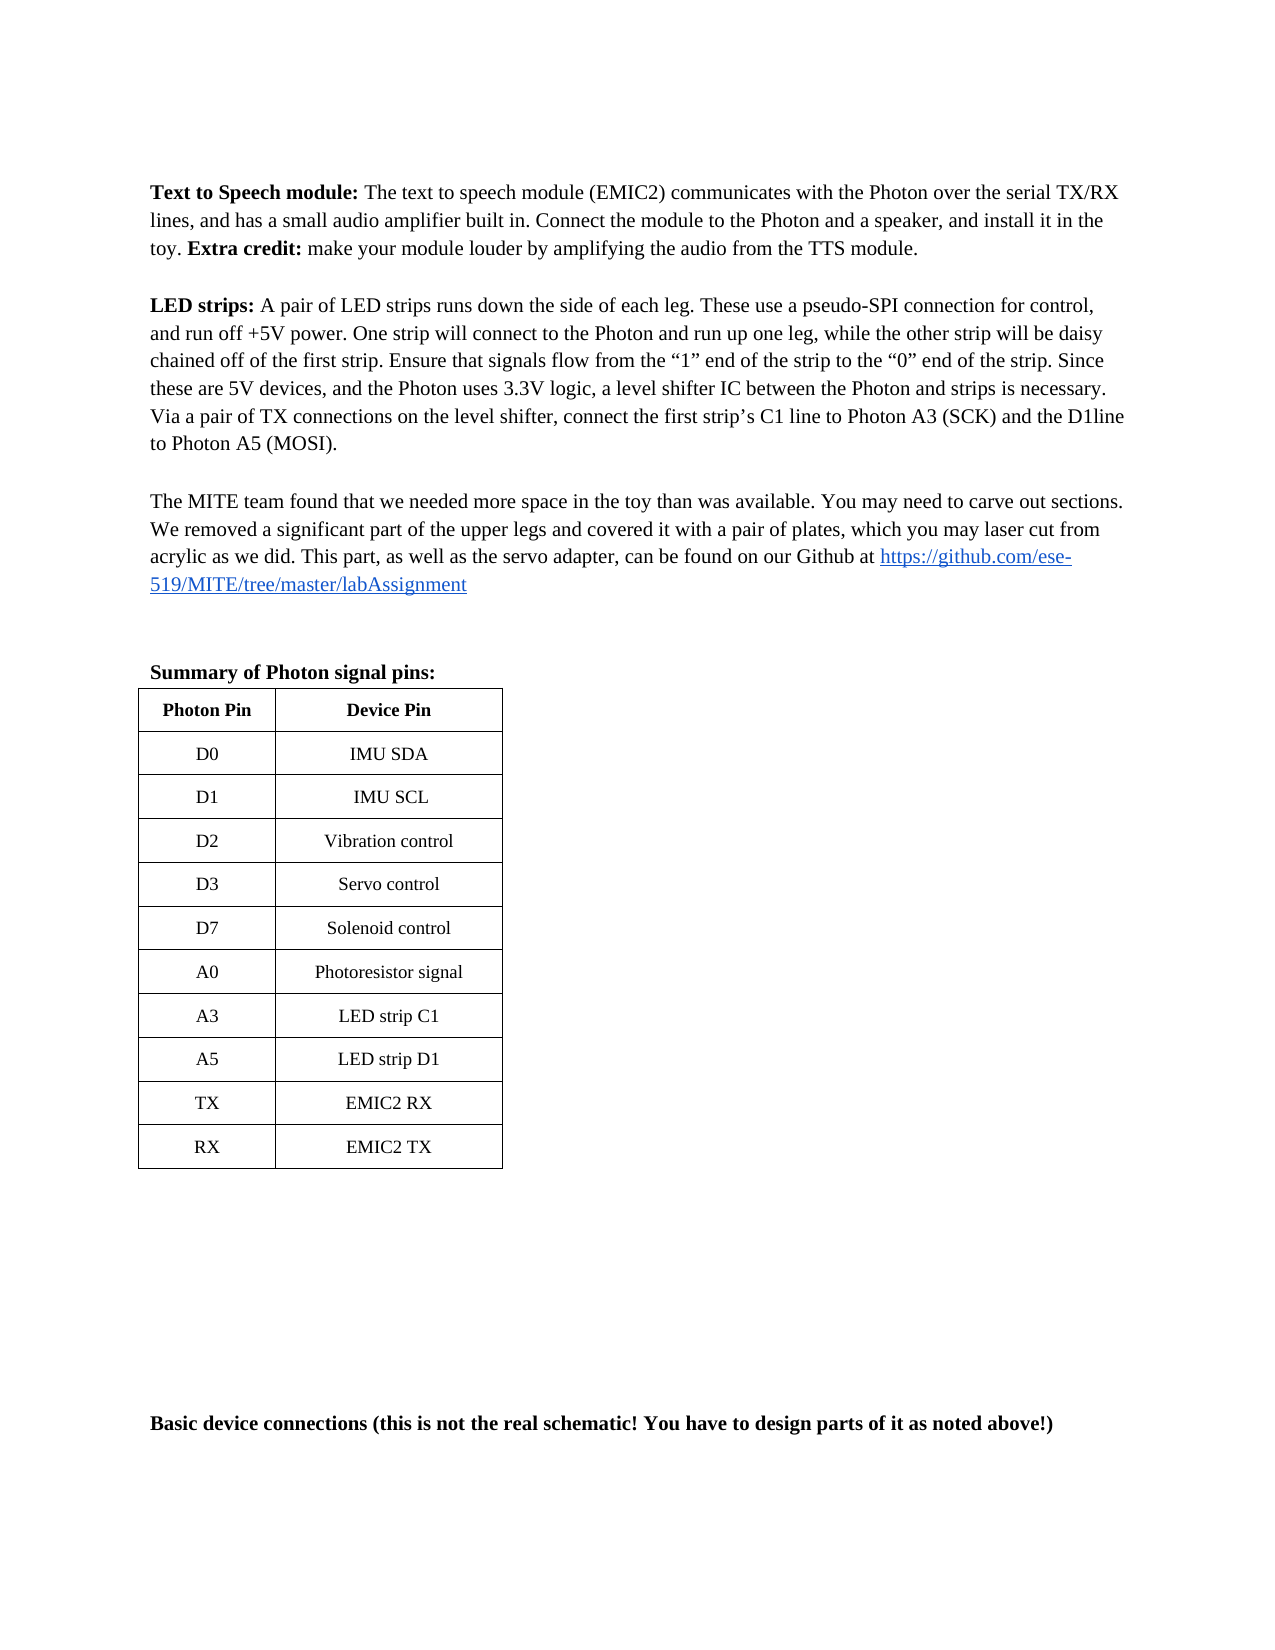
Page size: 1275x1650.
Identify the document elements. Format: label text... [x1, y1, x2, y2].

text Basic device connections (this is not the real schematic! You have to design parts of it as noted above!) [150, 1411, 1125, 1434]
table_header Device Pin [276, 689, 502, 731]
table_cell Vibration control [276, 819, 502, 862]
table_cell D7 [139, 907, 275, 949]
table_cell IMU SDA [276, 732, 502, 774]
text Summary of Photon signal pins: [150, 660, 1125, 684]
table_cell D0 [139, 732, 275, 774]
table_cell D2 [139, 819, 275, 862]
table_cell EMIC2 TX [276, 1125, 502, 1168]
table_cell A5 [139, 1038, 275, 1081]
table_cell Photoresistor signal [276, 950, 502, 993]
table_cell IMU SCL [276, 775, 502, 818]
table_cell LED strip C1 [276, 994, 502, 1037]
table_header Photon Pin [139, 689, 275, 731]
table_cell EMIC2 RX [276, 1082, 502, 1124]
table_cell A0 [139, 950, 275, 993]
text LED strips: A pair of LED strips runs down the side of each leg. These use a pseudo-SPI connection for control, and run off +5V power. One strip will connect to the Photon and run up one leg, while the other strip will be daisy chained off of the first strip. Ensure that signals flow from the “1” end of the strip to the “0” end of the strip. Since these are 5V devices, and the Photon uses 3.3V logic, a level shifter IC between the Photon and strips is necessary. Via a pair of TX connections on the level shifter, connect the first strip’s C1 line to Photon A3 (SCK) and the D1line to Photon A5 (MOSI). [150, 293, 1125, 455]
table_cell A3 [139, 994, 275, 1037]
text The MITE team found that we needed more space in the toy than was available. You may need to carve out sections. We removed a significant part of the upper legs and covered it with a pair of plates, which you may laser cut from acrylic as we did. This part, as well as the servo adapter, can be found on our Github at https://github.com/ese-519/MITE/tree/master/labAssignment [150, 489, 1125, 596]
table_cell Solenoid control [276, 907, 502, 949]
table_cell TX [139, 1082, 275, 1124]
table_cell RX [139, 1125, 275, 1168]
text Text to Speech module: The text to speech module (EMIC2) communicates with the Photon over the serial TX/RX lines, and has a small audio amplifier built in. Connect the module to the Photon and a speaker, and install it in the toy. Extra credit: make your module louder by amplifying the audio from the TTS module. [150, 180, 1125, 259]
table_cell Servo control [276, 863, 502, 906]
table_cell D1 [139, 775, 275, 818]
table_cell D3 [139, 863, 275, 906]
table_cell LED strip D1 [276, 1038, 502, 1081]
